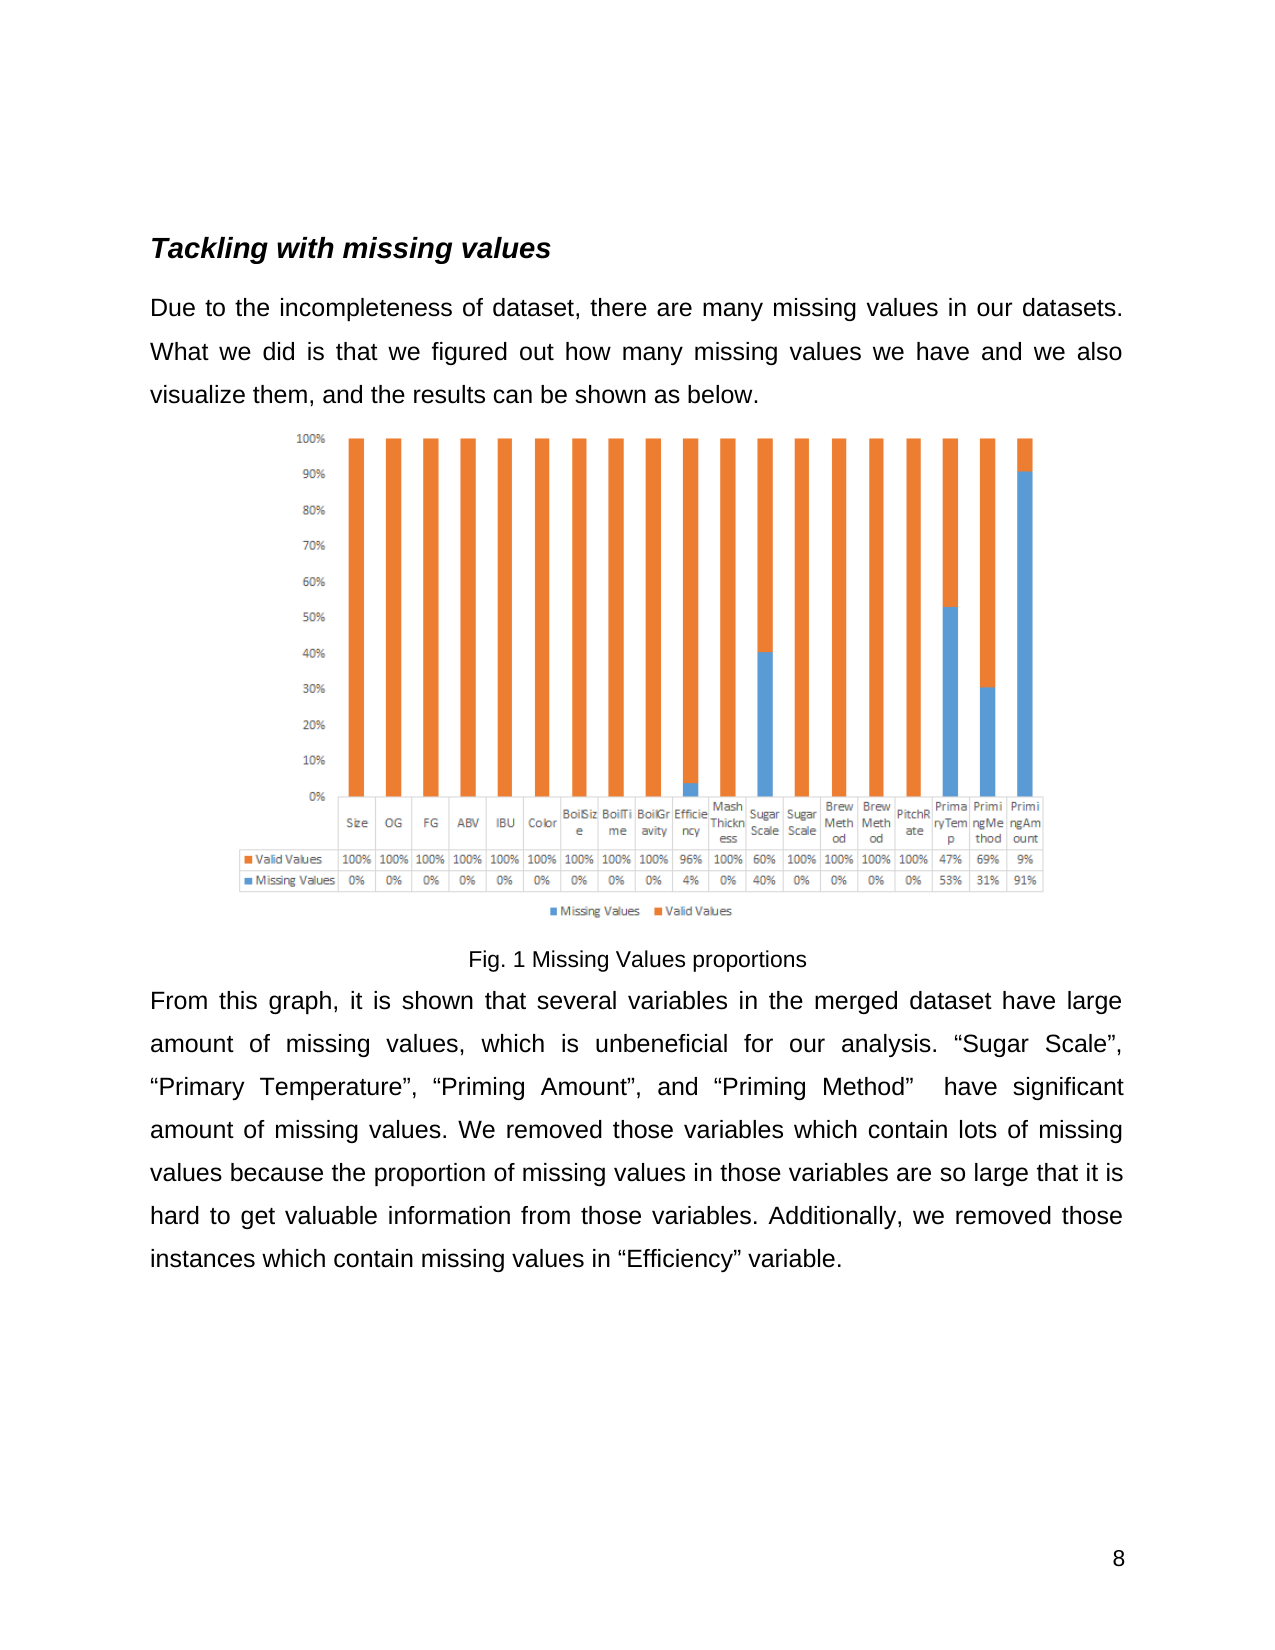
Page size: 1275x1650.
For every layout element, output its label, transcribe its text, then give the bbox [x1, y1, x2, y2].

subtitle Tackling with missing values [150, 231, 1125, 264]
text Due to the incompleteness of dataset, there are many missing values in our datasets. What we did is that we figured out how many missing values we have and we also visualize them, and the results can be shown as below. [150, 293, 1125, 408]
text Fig. 1 Missing Values proportions [150, 946, 1125, 972]
text From this graph, it is shown that several variables in the merged dataset have large amount of missing values, which is unbeneficial for our analysis. “Sugar Scale”, “Primary Temperature”, “Priming Amount”, and “Priming Method” have significant amount of missing values. We removed those variables which contain lots of missing values because the proportion of missing values in those variables are so large that it is hard to get valuable information from those variables. Additionally, we removed those instances which contain missing values in “Efficiency” variable. [150, 986, 1125, 1273]
picture [215, 422, 1060, 933]
